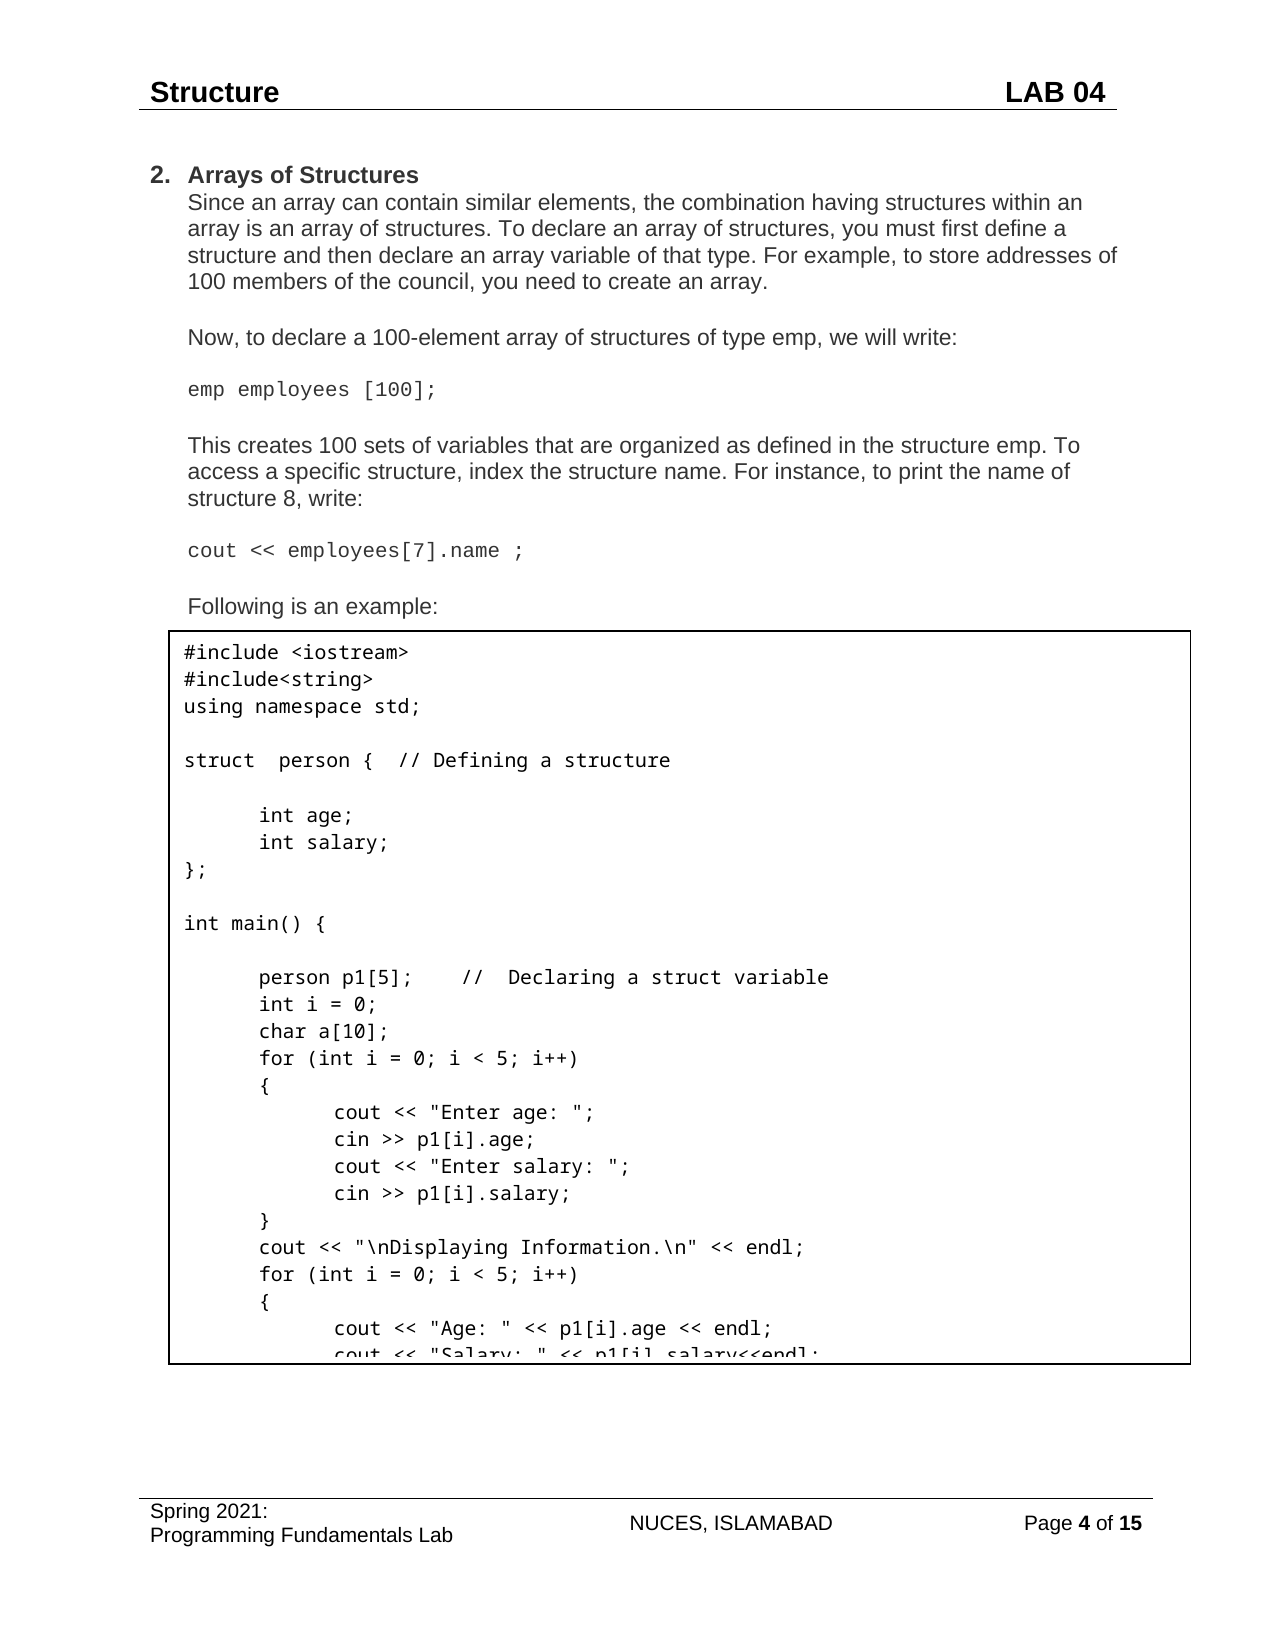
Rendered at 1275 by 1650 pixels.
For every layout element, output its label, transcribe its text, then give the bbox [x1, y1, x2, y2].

text emp employees [100]; [187, 379, 1125, 403]
text Now, to declare a 100-element array of structures of type emp, we will write: [187, 324, 1125, 350]
list Since an array can contain similar elements, the combination having structures within an array is an array of structures. To declare an array of structures, you must first define a structure and then declare an array variable of that type. For example, to store addresses of 100 members of the council, you need to create an array. [187, 189, 1125, 294]
text This creates 100 sets of variables that are organized as defined in the structure emp. To access a specific structure, index the structure name. For instance, to print the name of structure 8, write: [187, 432, 1125, 511]
text Following is an example: [187, 593, 1125, 619]
text cout << employees[7].name ; [187, 540, 1125, 564]
list Arrays of Structures [150, 150, 1125, 189]
